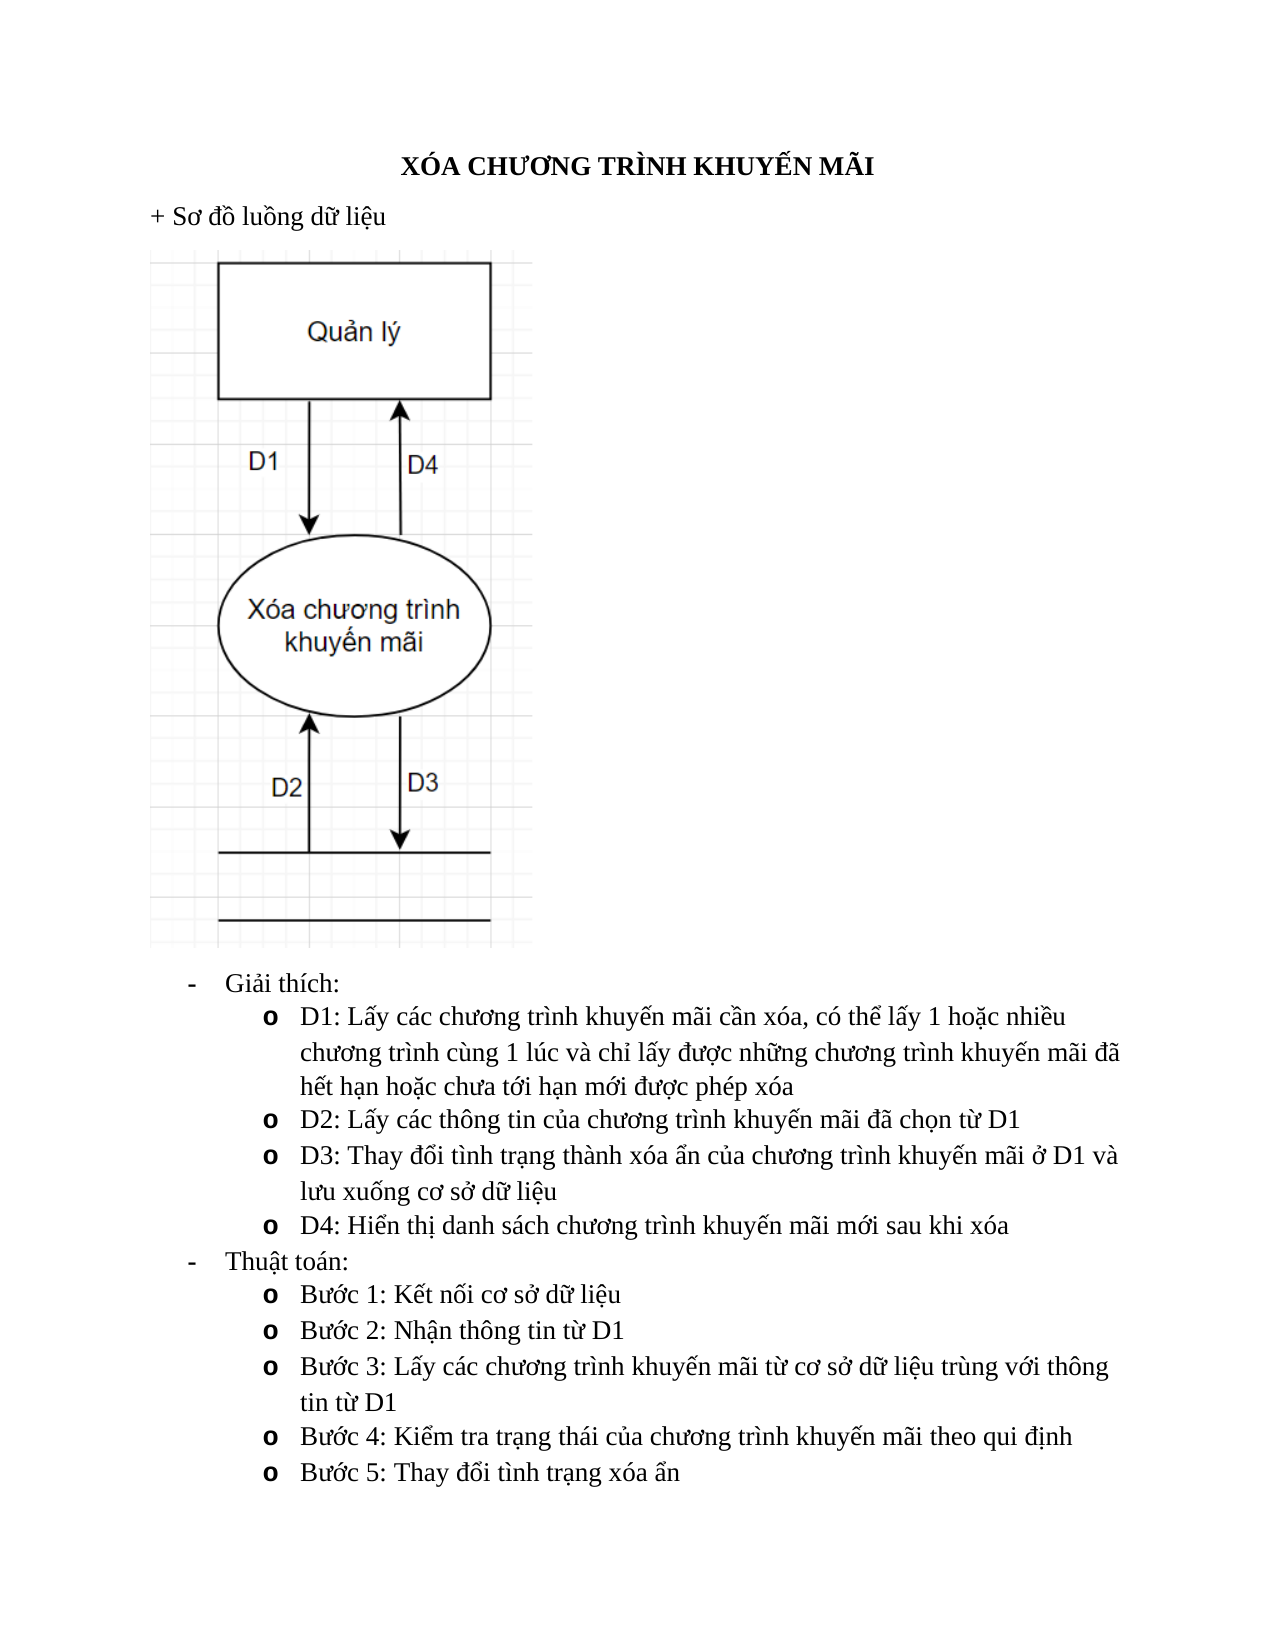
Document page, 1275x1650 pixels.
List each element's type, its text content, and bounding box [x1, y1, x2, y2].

list D3: Thay đổi tình trạng thành xóa ẩn của chương trình khuyến mãi ở D1 và lưu xuống cơ sở dữ liệu [262, 1139, 1125, 1206]
list Bước 4: Kiểm tra trạng thái của chương trình khuyến mãi theo qui định [262, 1420, 1125, 1453]
list D1: Lấy các chương trình khuyến mãi cần xóa, có thể lấy 1 hoặc nhiều chương trình cùng 1 lúc và chỉ lấy được những chương trình khuyến mãi đã hết hạn hoặc chưa tới hạn mới được phép xóa [262, 1000, 1125, 1101]
list Bước 3: Lấy các chương trình khuyến mãi từ cơ sở dữ liệu trùng với thông tin từ D1 [262, 1350, 1125, 1417]
list Thuật toán: [187, 1245, 1125, 1276]
text XÓA CHƯƠNG TRÌNH KHUYẾN MÃI [150, 150, 1125, 181]
list Giải thích: [187, 967, 1125, 998]
picture [150, 250, 533, 948]
text + Sơ đồ luồng dữ liệu [150, 200, 1125, 231]
list Bước 2: Nhận thông tin từ D1 [262, 1314, 1125, 1348]
list D4: Hiển thị danh sách chương trình khuyến mãi mới sau khi xóa [262, 1209, 1125, 1242]
list Bước 1: Kết nối cơ sở dữ liệu [262, 1278, 1125, 1312]
list D2: Lấy các thông tin của chương trình khuyến mãi đã chọn từ D1 [262, 1103, 1125, 1137]
list Bước 5: Thay đổi tình trạng xóa ẩn [262, 1456, 1125, 1489]
